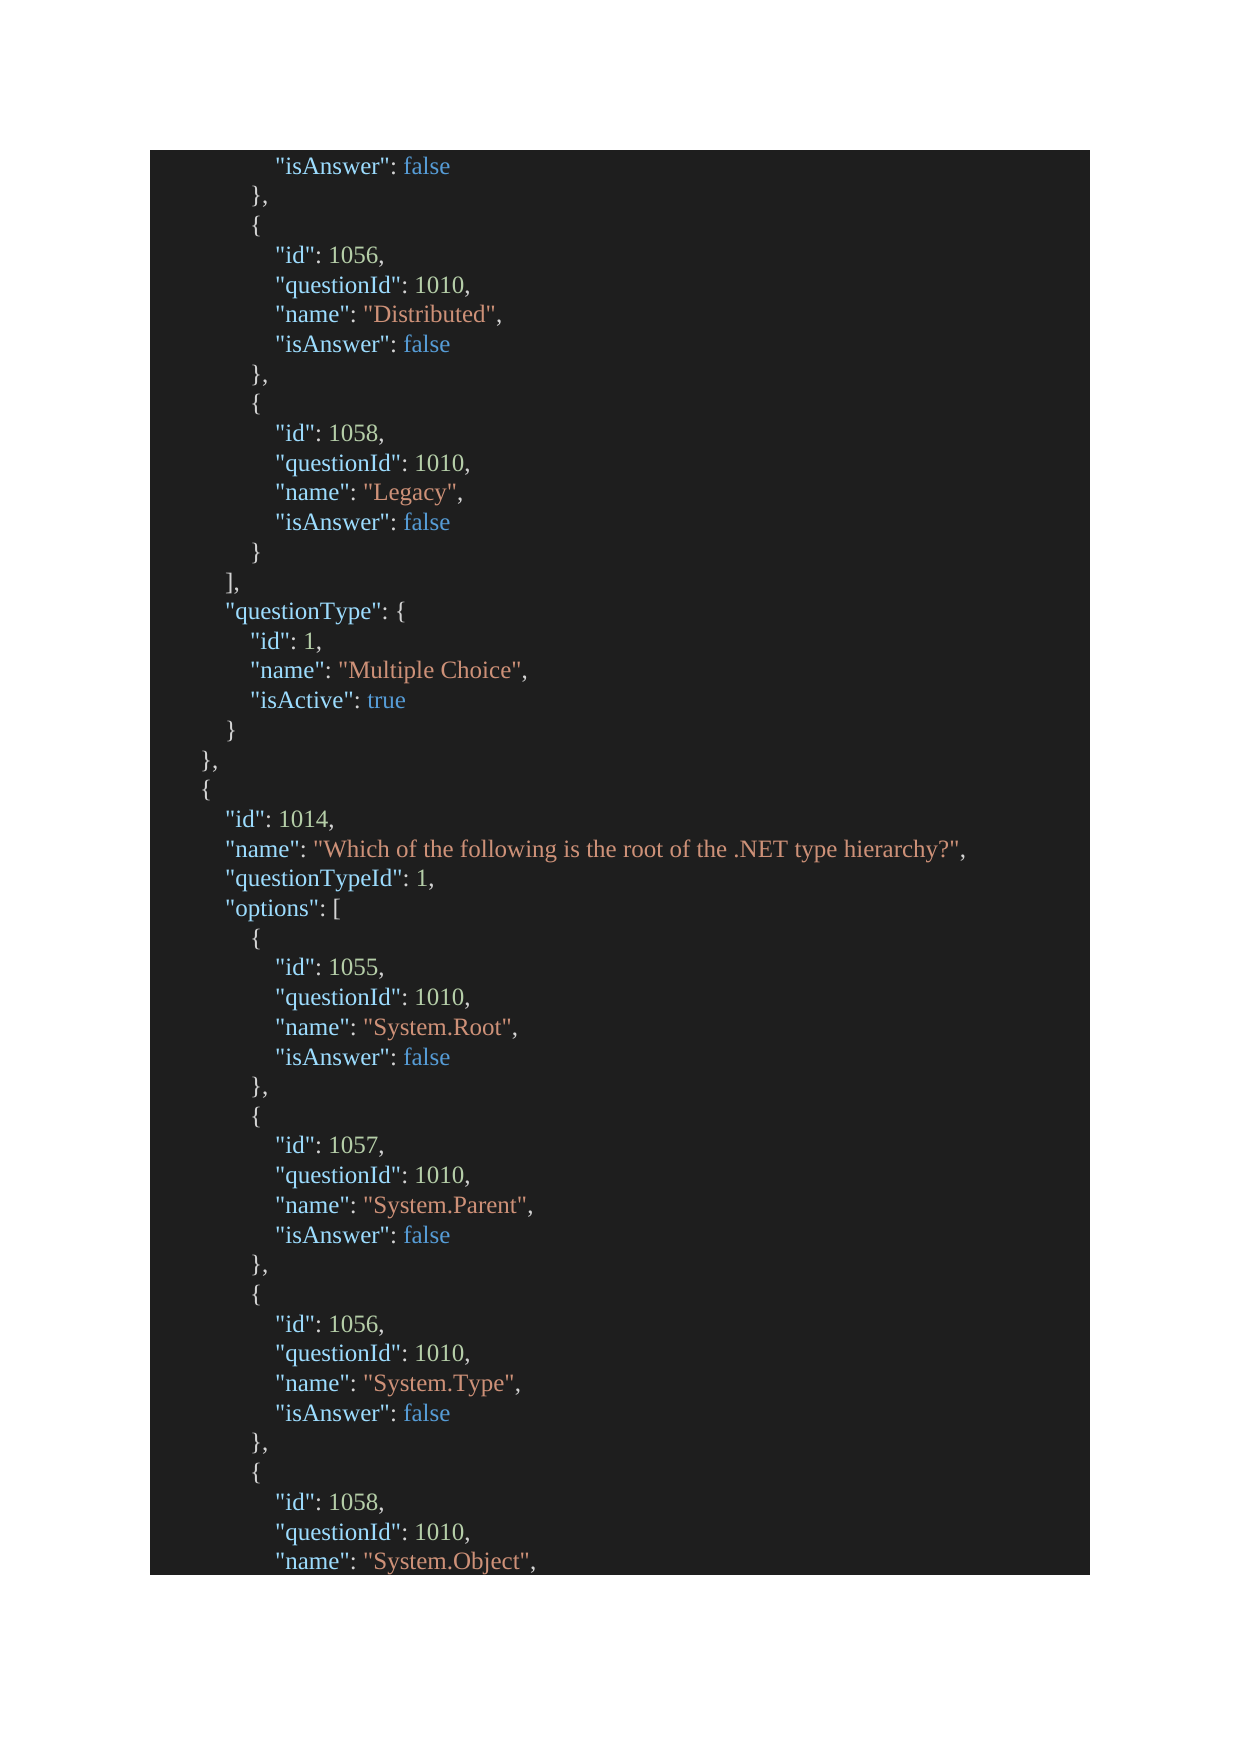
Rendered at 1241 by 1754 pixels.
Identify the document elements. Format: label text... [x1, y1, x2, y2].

text }, [150, 1248, 1090, 1278]
text "name": "System.Parent", [150, 1189, 1090, 1219]
text "name": "Multiple Choice", [150, 655, 1090, 684]
text ], [150, 566, 1090, 595]
text "id": 1058, [150, 1486, 1090, 1516]
text { [150, 773, 1090, 803]
text "questionTypeId": 1, [150, 862, 1090, 892]
text } [150, 714, 1090, 744]
text "isActive": true [150, 684, 1090, 714]
text "id": 1055, [150, 952, 1090, 981]
text "questionId": 1010, [150, 269, 1090, 298]
text { [150, 209, 1090, 239]
text "questionId": 1010, [150, 447, 1090, 477]
text "id": 1057, [150, 1130, 1090, 1159]
text "isAnswer": false [150, 150, 1090, 180]
text "isAnswer": false [150, 506, 1090, 536]
text "id": 1058, [150, 417, 1090, 447]
text }, [150, 358, 1090, 387]
text "name": "Legacy", [150, 477, 1090, 506]
text "isAnswer": false [150, 328, 1090, 358]
text "id": 1, [150, 625, 1090, 655]
text "questionId": 1010, [150, 1337, 1090, 1367]
text }, [150, 1070, 1090, 1100]
text "name": "System.Type", [150, 1367, 1090, 1397]
text "questionId": 1010, [150, 981, 1090, 1011]
text "name": "Distributed", [150, 298, 1090, 328]
text "name": "System.Root", [150, 1011, 1090, 1041]
text "questionId": 1010, [150, 1159, 1090, 1189]
text { [150, 1278, 1090, 1308]
text "isAnswer": false [150, 1041, 1090, 1070]
text "isAnswer": false [150, 1397, 1090, 1427]
text "name": "Which of the following is the root of the .NET type hierarchy?", [150, 833, 1090, 862]
text } [150, 536, 1090, 566]
text { [150, 922, 1090, 952]
text }, [150, 744, 1090, 773]
text "id": 1014, [150, 803, 1090, 833]
text "isAnswer": false [150, 1219, 1090, 1248]
text "questionId": 1010, [150, 1516, 1090, 1545]
text }, [150, 1427, 1090, 1456]
text "id": 1056, [150, 239, 1090, 269]
text { [150, 1100, 1090, 1130]
text { [150, 1456, 1090, 1486]
text "name": "System.Object", [150, 1545, 1090, 1575]
text "options": [ [150, 892, 1090, 922]
text }, [150, 180, 1090, 209]
text "questionType": { [150, 595, 1090, 625]
text { [150, 387, 1090, 417]
text "id": 1056, [150, 1308, 1090, 1337]
